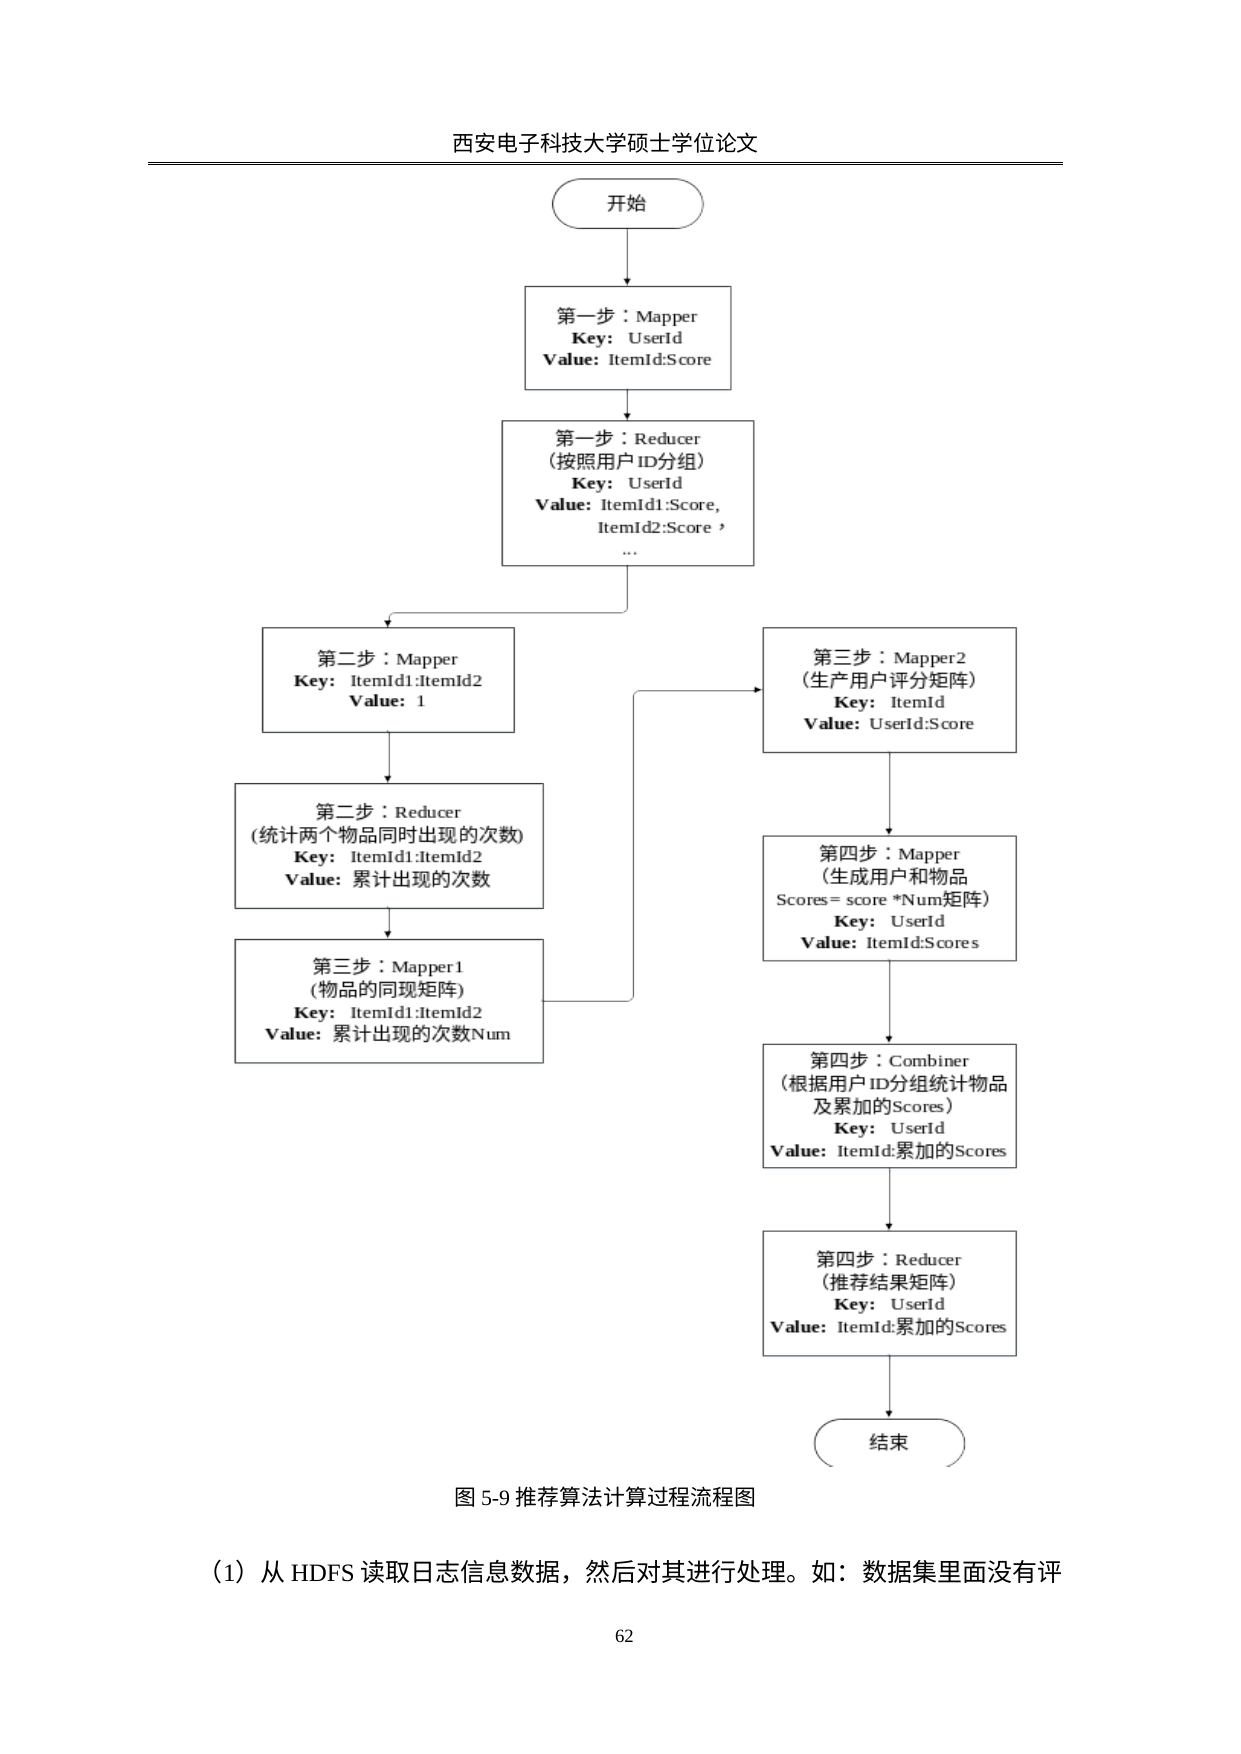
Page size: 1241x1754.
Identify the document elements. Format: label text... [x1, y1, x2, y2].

text （1）从HDFS读取日志信息数据，然后对其进行处理。如：数据集里面没有评分的概念，那么系统进行构造评分机制，当用户点击浏览该物品评分设置1分，点击收藏则设置为3分，购买设置为5分（针对不同的情况进行评分机制的构建）。 [148, 1548, 1063, 1590]
text 图5-9 推荐算法计算过程流程图 [148, 1472, 1063, 1514]
